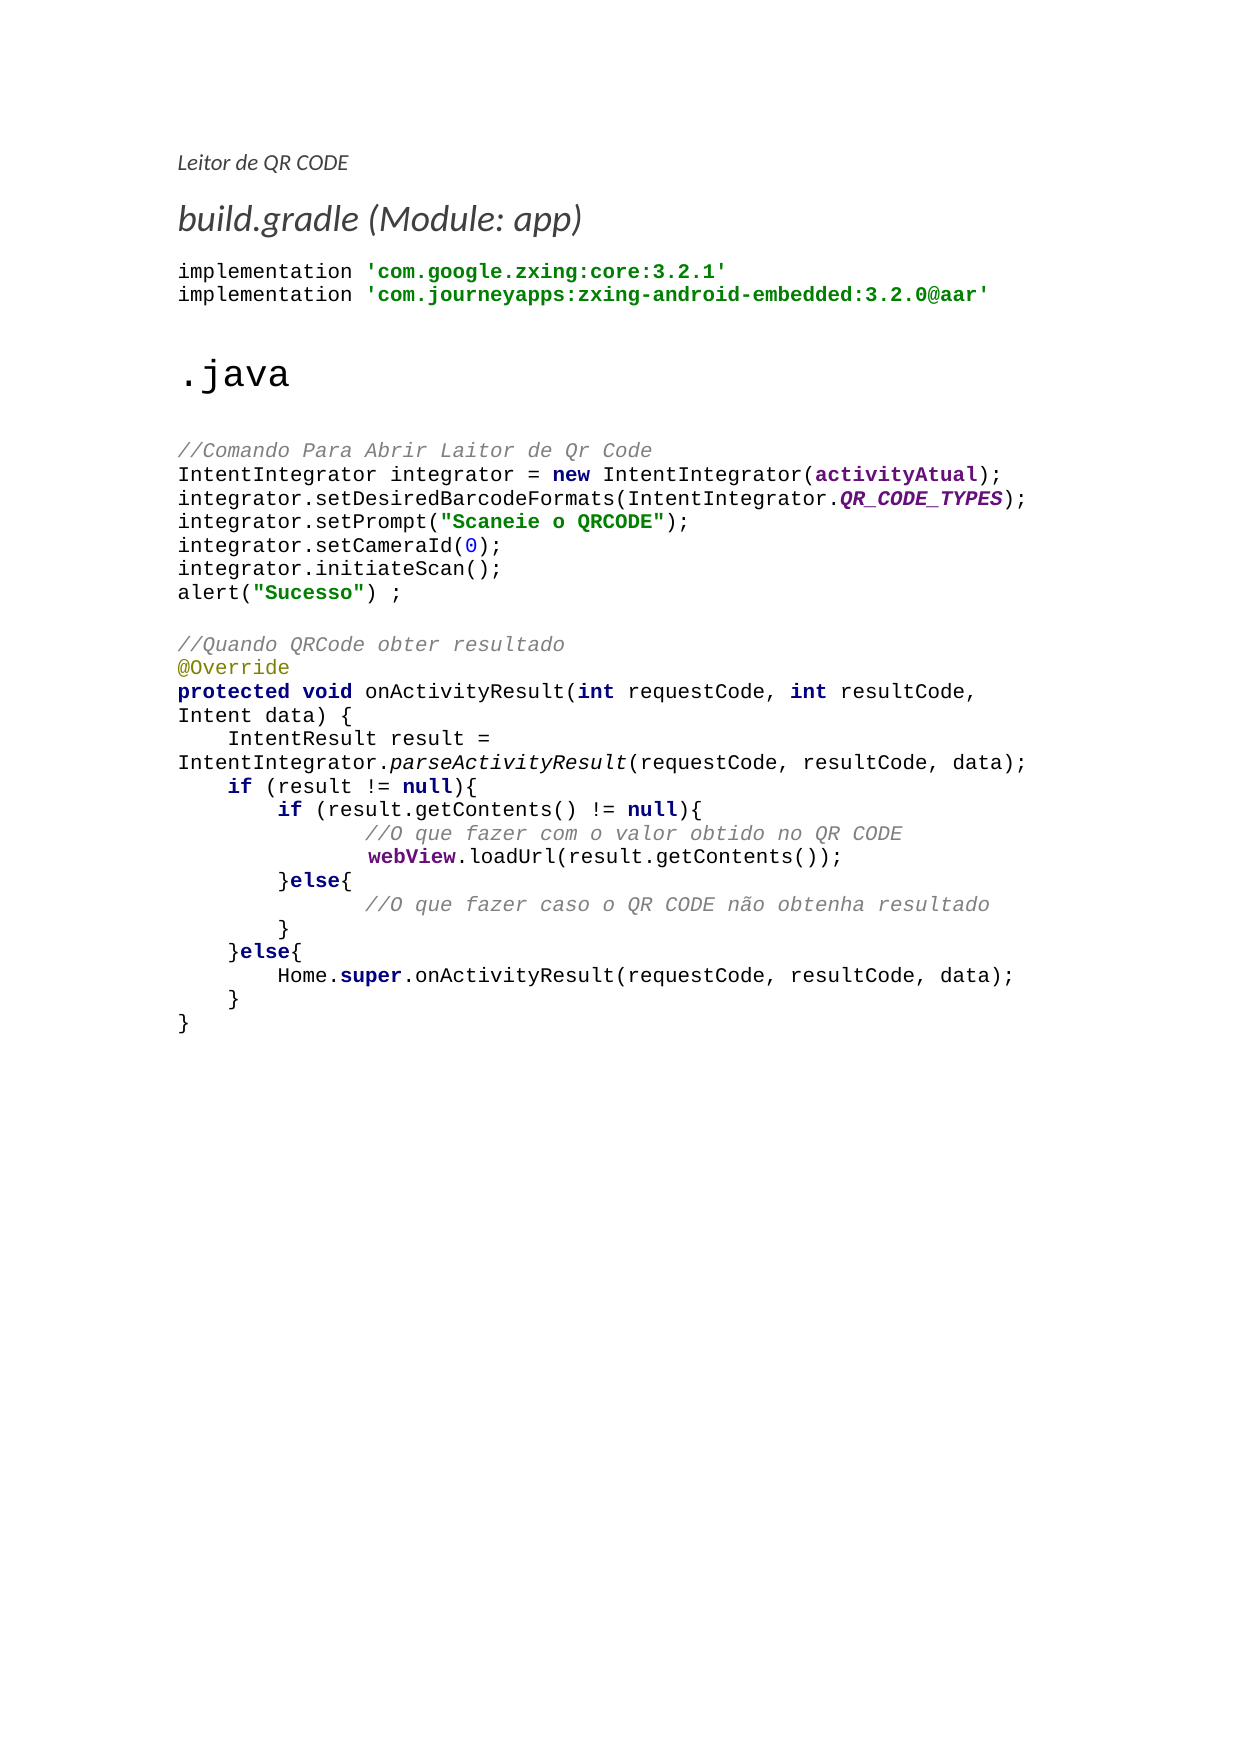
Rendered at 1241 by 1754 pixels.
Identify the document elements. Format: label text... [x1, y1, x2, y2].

text webView.loadUrl(result.getContents()); }else{ //O que fazer caso o QR CODE não obtenha resultado } }else{ Home.super.onActivityResult(requestCode, resultCode, data); } } [177, 847, 1063, 1036]
text //Quando QRCode obter resultado [177, 634, 1063, 657]
text build.gradle (Module: app) [177, 194, 1063, 240]
text Leitor de QR CODE [177, 148, 1063, 176]
text @Override protected void onActivityResult(int requestCode, int resultCode, Intent data) { IntentResult result = IntentIntegrator.parseActivityResult(requestCode, resultCode, data); if (result != null){ if (result.getContents() != null){ //O que fazer com o valor obtido no QR CODE [177, 657, 1063, 847]
text //Comando Para Abrir Laitor de Qr Code IntentIntegrator integrator = new IntentIntegrator(activityAtual); integrator.setDesiredBarcodeFormats(IntentIntegrator.QR_CODE_TYPES); integrator.setPrompt("Scaneie o QRCODE"); integrator.setCameraId(0); integrator.initiateScan(); alert("Sucesso") ; [177, 440, 1063, 606]
text implementation 'com.google.zxing:core:3.2.1' implementation 'com.journeyapps:zxing-android-embedded:3.2.0@aar' [177, 261, 1063, 308]
text .java [177, 355, 1063, 398]
